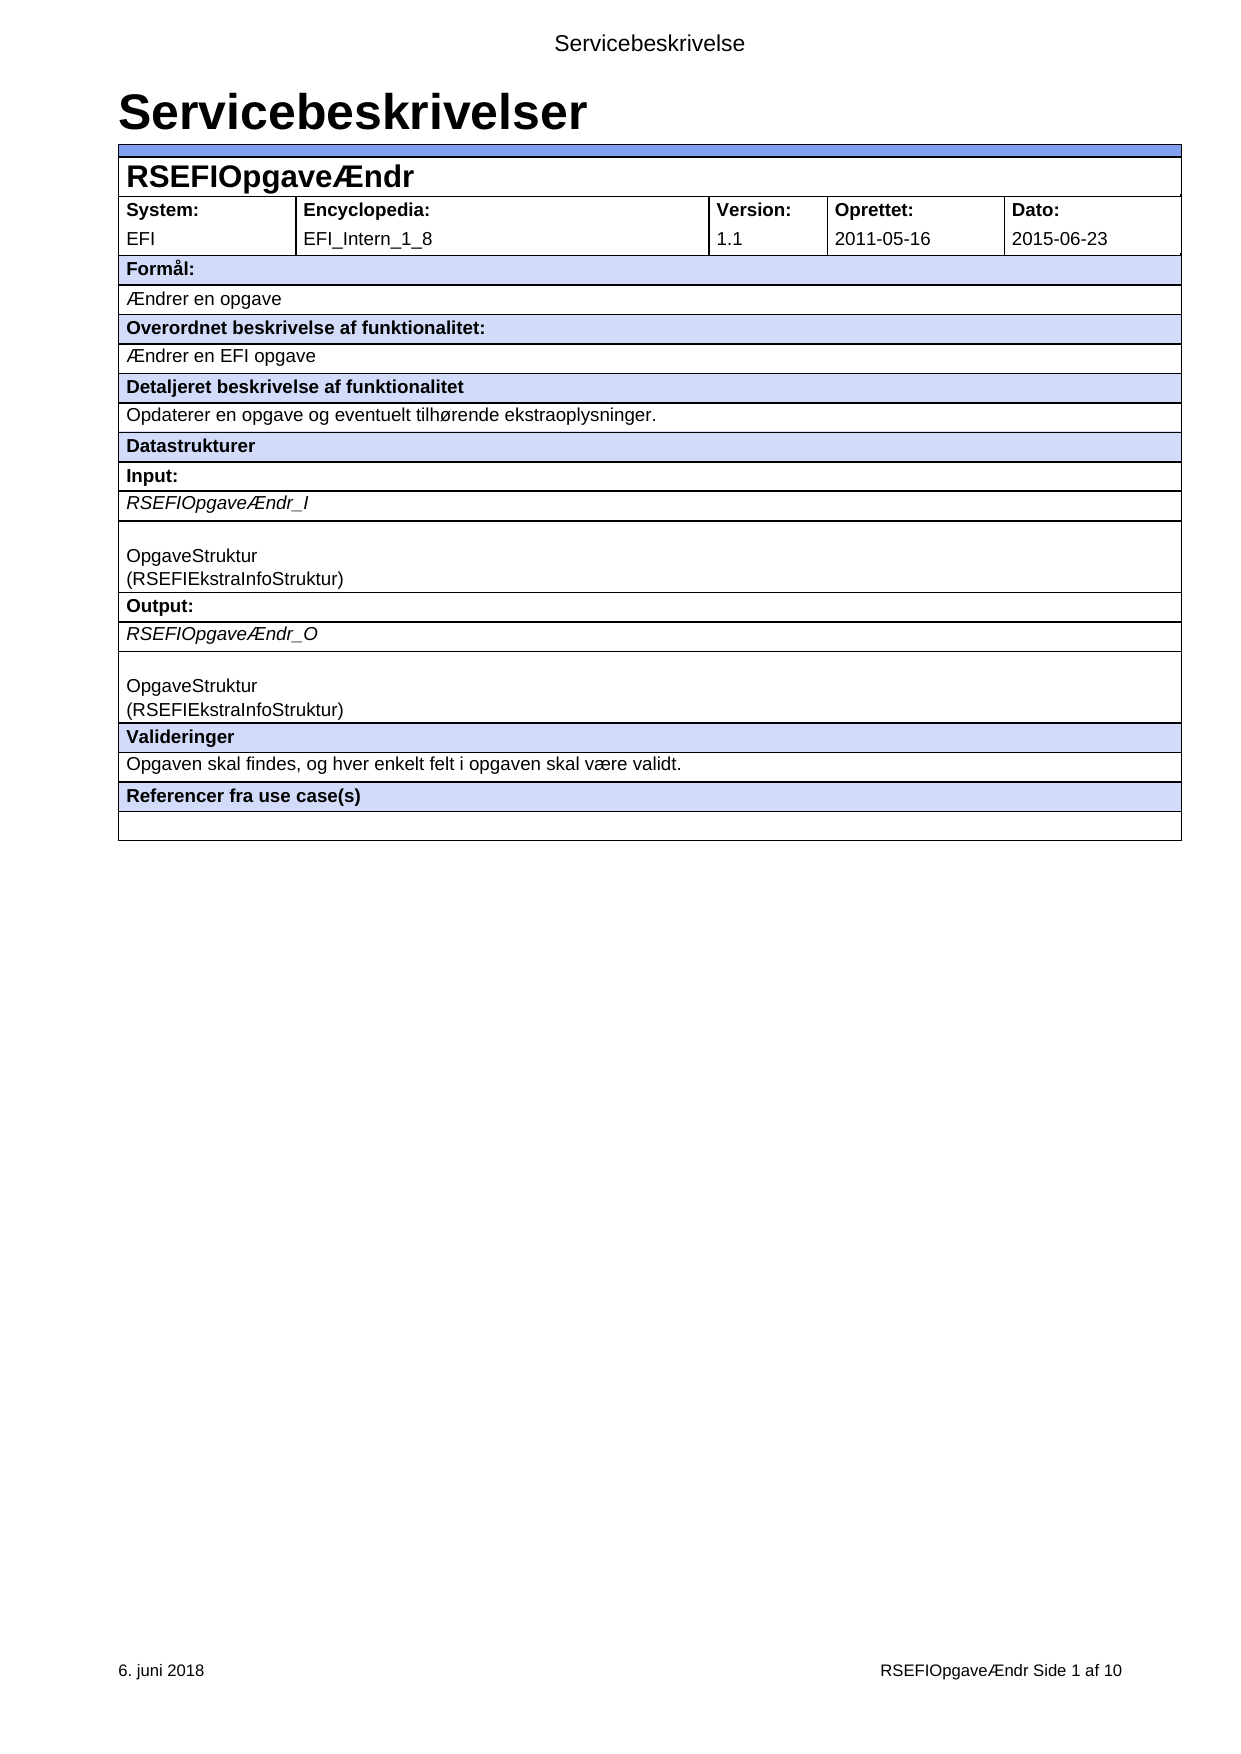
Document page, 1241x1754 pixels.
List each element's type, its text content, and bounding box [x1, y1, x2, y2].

table_cell EFI [119, 225, 295, 254]
table_cell 2011-05-16 [828, 225, 1004, 254]
table_cell Detaljeret beskrivelse af funktionalitet [119, 374, 1181, 402]
table_header [119, 145, 1181, 156]
table_cell Ændrer en opgave [119, 286, 1181, 313]
table_cell [119, 812, 1181, 840]
text Servicebeskrivelser [118, 82, 1181, 140]
table_cell Valideringer [119, 724, 1181, 752]
table_cell Datastrukturer [119, 433, 1181, 461]
table_cell RSEFIOpgaveÆndr_I [119, 492, 1181, 520]
table_cell 2015-06-23 [1005, 225, 1181, 254]
table_cell RSEFIOpgaveÆndr [119, 158, 1181, 196]
table_cell Input: [119, 463, 1181, 490]
table_cell Dato: [1005, 197, 1181, 225]
table_cell EFI_Intern_1_8 [297, 225, 708, 254]
table_cell RSEFIOpgaveÆndr_O [119, 623, 1181, 651]
table_cell OpgaveStruktur (RSEFIEkstraInfoStruktur) [119, 522, 1181, 592]
table_cell Output: [119, 593, 1181, 621]
table_cell Version: [710, 197, 827, 225]
table_cell Overordnet beskrivelse af funktionalitet: [119, 315, 1181, 343]
table_cell Ændrer en EFI opgave [119, 345, 1181, 372]
table_cell System: [119, 197, 295, 225]
table_cell Oprettet: [828, 197, 1004, 225]
table_cell Opdaterer en opgave og eventuelt tilhørende ekstraoplysninger. [119, 404, 1181, 431]
table_cell Referencer fra use case(s) [119, 783, 1181, 811]
table_cell Opgaven skal findes, og hver enkelt felt i opgaven skal være validt. [119, 753, 1181, 781]
table_cell Formål: [119, 256, 1181, 284]
table_cell Encyclopedia: [297, 197, 708, 225]
table_cell OpgaveStruktur (RSEFIEkstraInfoStruktur) [119, 652, 1181, 722]
table_cell 1.1 [710, 225, 827, 254]
